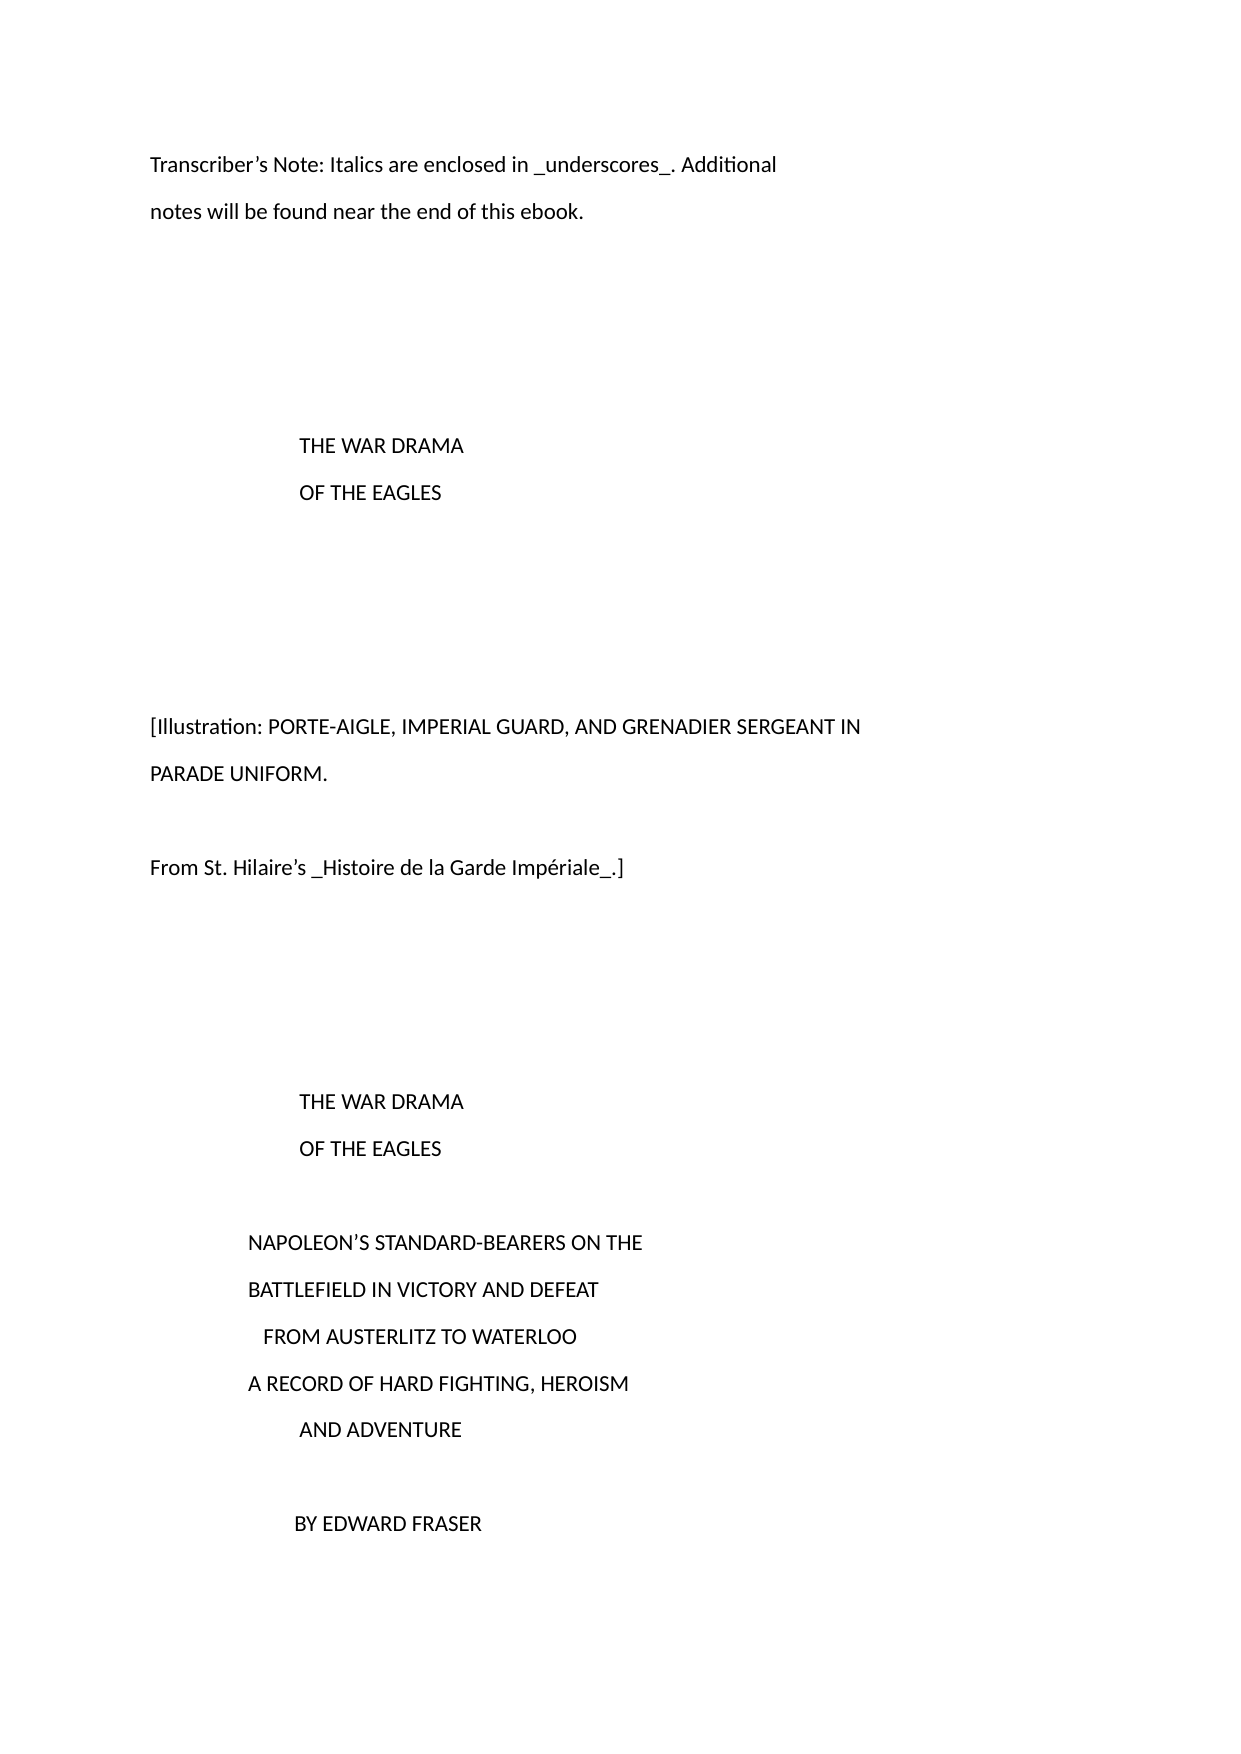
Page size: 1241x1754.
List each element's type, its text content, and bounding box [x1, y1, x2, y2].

text notes will be found near the end of this ebook. [150, 197, 1090, 225]
text PARADE UNIFORM. [150, 759, 1090, 787]
text NAPOLEON’S STANDARD-BEARERS ON THE [150, 1228, 1090, 1256]
text BY EDWARD FRASER [150, 1509, 1090, 1537]
text THE WAR DRAMA [150, 1087, 1090, 1116]
text [Illustration: PORTE-AIGLE, IMPERIAL GUARD, AND GRENADIER SERGEANT IN [150, 712, 1090, 741]
text OF THE EAGLES [150, 478, 1090, 506]
text AND ADVENTURE [150, 1416, 1090, 1444]
text A RECORD OF HARD FIGHTING, HEROISM [150, 1369, 1090, 1397]
text From St. Hilaire’s _Histoire de la Garde Impériale_.] [150, 853, 1090, 881]
text OF THE EAGLES [150, 1134, 1090, 1162]
text THE WAR DRAMA [150, 431, 1090, 459]
text Transcriber’s Note: Italics are enclosed in _underscores_. Additional [150, 150, 1090, 178]
text FROM AUSTERLITZ TO WATERLOO [150, 1322, 1090, 1350]
text BATTLEFIELD IN VICTORY AND DEFEAT [150, 1275, 1090, 1303]
